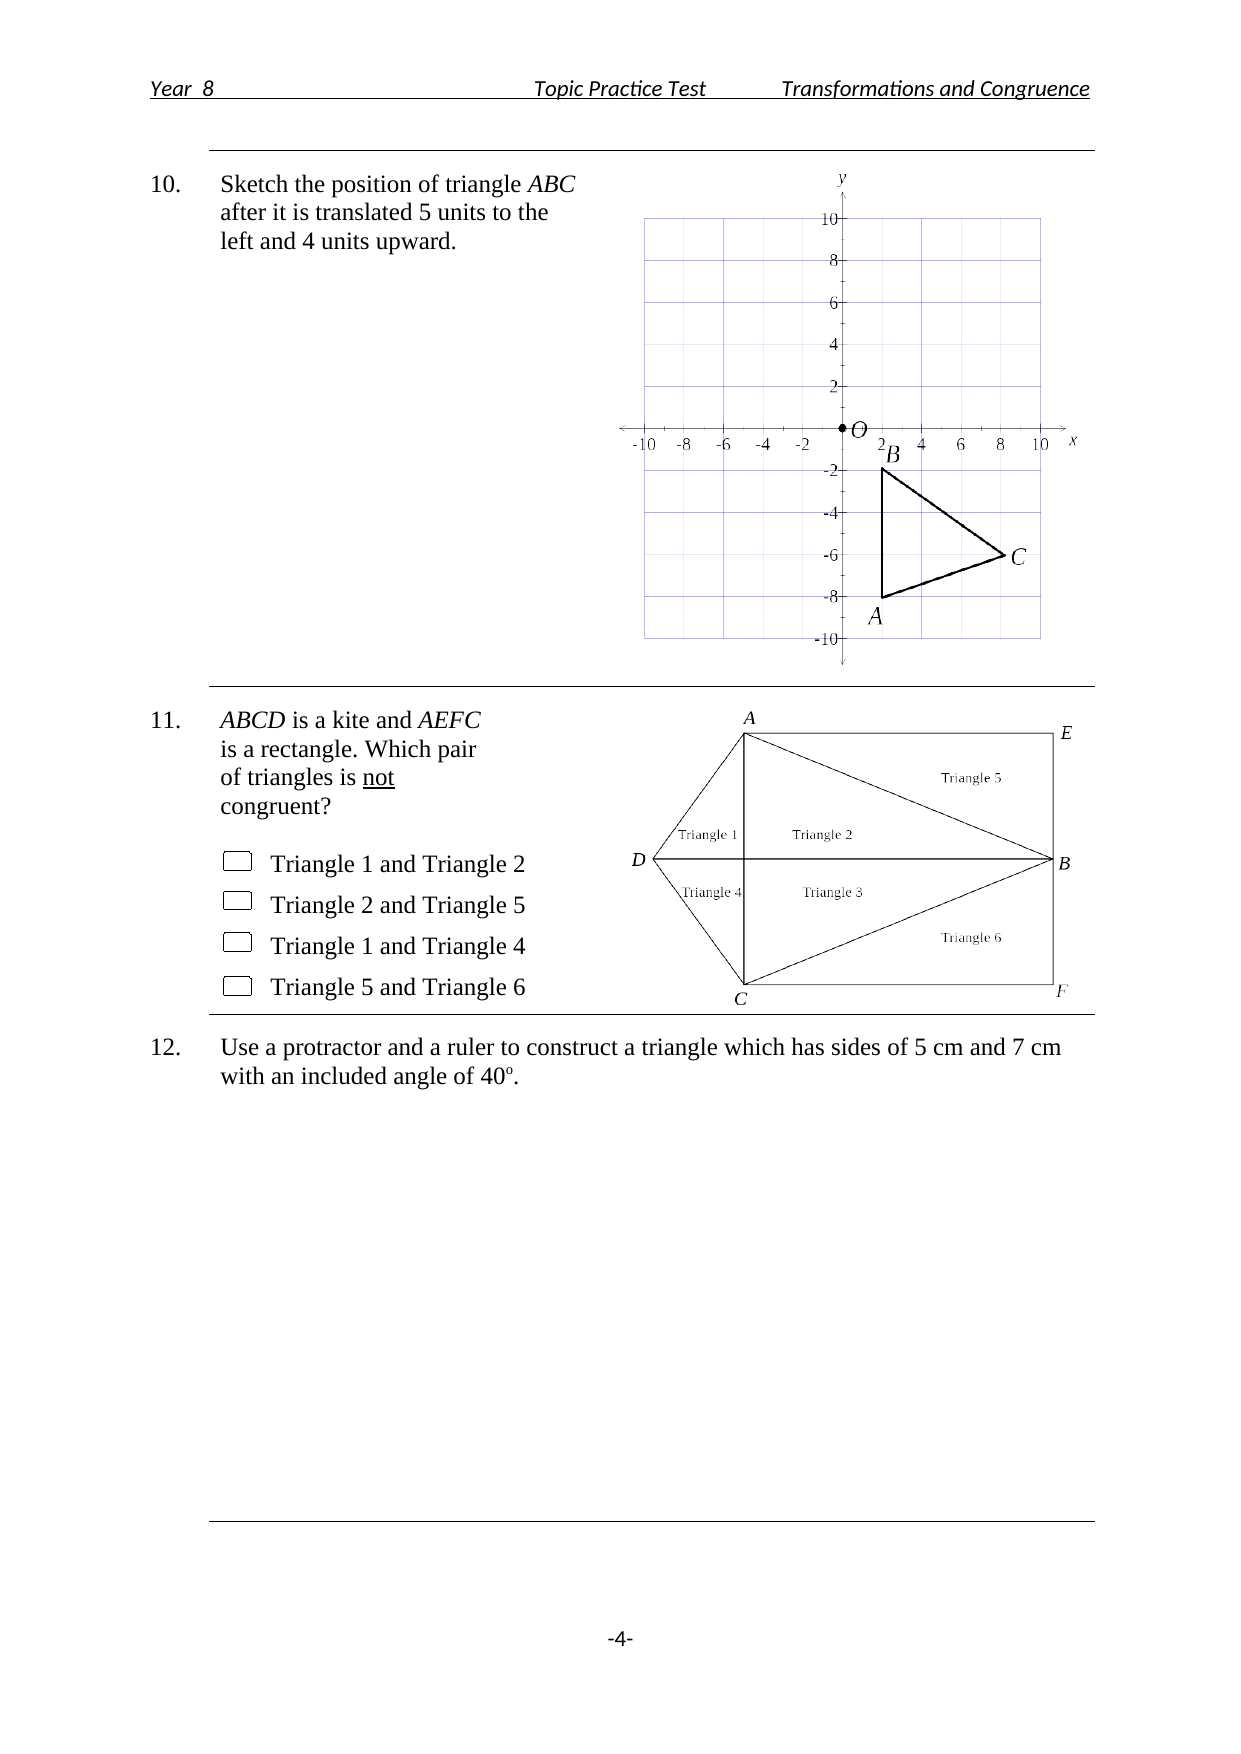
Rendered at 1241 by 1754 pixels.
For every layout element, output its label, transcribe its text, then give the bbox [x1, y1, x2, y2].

table_cell 12. [139, 1014, 209, 1521]
table_cell 10. [139, 150, 209, 686]
table_cell Use a protractor and a ruler to construct a triangle which has sides of 5 cm and 7 cm with an included angle of 40o. [209, 1015, 1095, 1521]
table_cell ABCD is a kite and AEFC is a rectangle. Which pair of triangles is not congruent? Triangle 1 and Triangle 2 Triangle 2 and Triangle 5 Triangle 1 and Triangle 4 Triangle 5 and Triangle 6 [209, 687, 1095, 1014]
table_cell Sketch the position of triangle ABC after it is translated 5 units to the left and 4 units upward. [209, 151, 1095, 686]
table_cell 11. [139, 686, 209, 1014]
